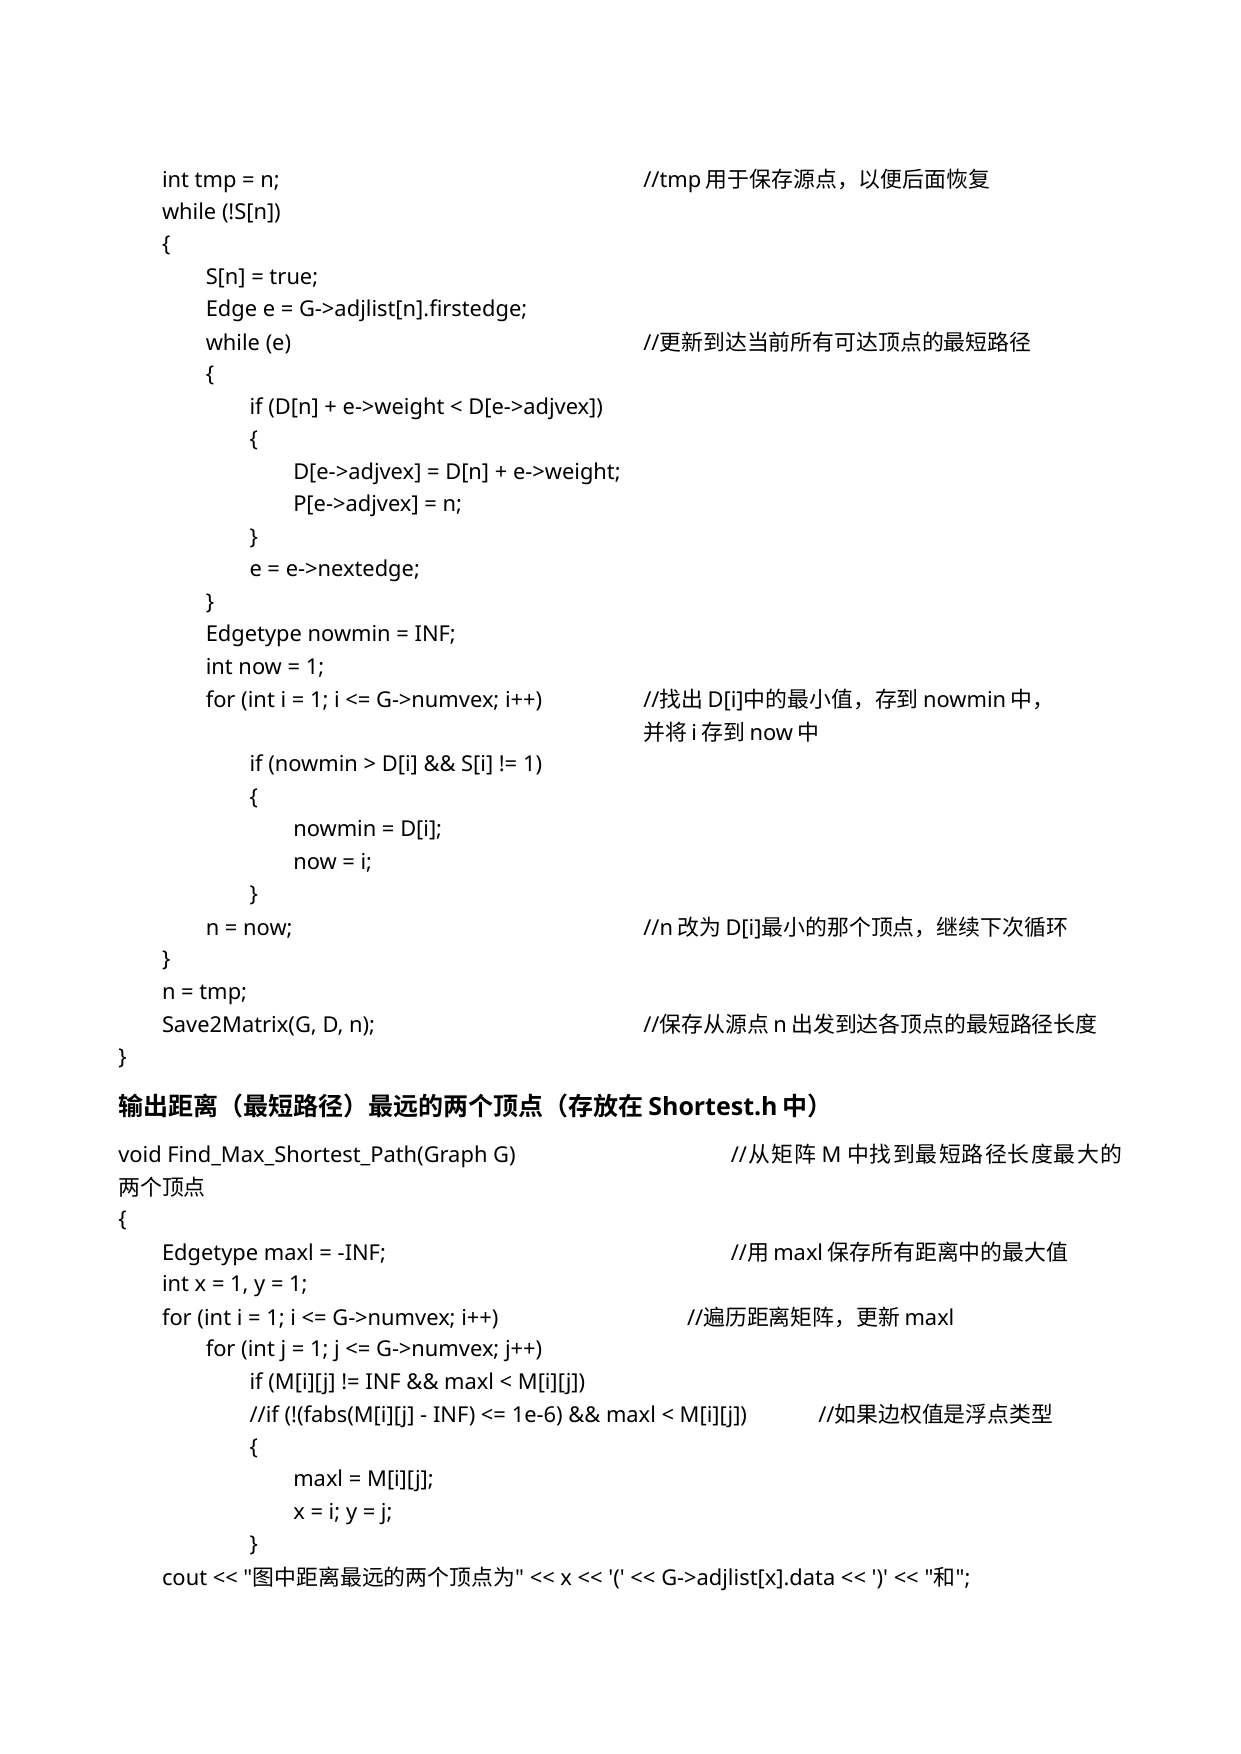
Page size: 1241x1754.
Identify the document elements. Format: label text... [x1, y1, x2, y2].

text while (!S[n]) [118, 194, 1122, 227]
text Edgetype maxl = -INF; //用maxl保存所有距离中的最大值 [118, 1234, 1122, 1267]
text void Find_Max_Shortest_Path(Graph G) //从矩阵M中找到最短路径长度最大的两个顶点 [118, 1137, 1122, 1202]
text for (int j = 1; j <= G->numvex; j++) [118, 1332, 1122, 1364]
text { [118, 227, 1122, 259]
text } [118, 1039, 1122, 1072]
text { [118, 357, 1122, 389]
text while (e) //更新到达当前所有可达顶点的最短路径 [118, 324, 1122, 357]
text n = tmp; [118, 974, 1122, 1007]
text Save2Matrix(G, D, n); //保存从源点n出发到达各顶点的最短路径长度 [118, 1007, 1122, 1039]
text } [118, 1527, 1122, 1559]
text int now = 1; [118, 649, 1122, 682]
text } [118, 877, 1122, 909]
text } [118, 584, 1122, 617]
text { [118, 1202, 1122, 1234]
text if (nowmin > D[i] && S[i] != 1) [118, 747, 1122, 779]
text int x = 1, y = 1; [118, 1267, 1122, 1299]
text now = i; [118, 844, 1122, 877]
text S[n] = true; [118, 259, 1122, 292]
text } [118, 942, 1122, 974]
text { [118, 1429, 1122, 1462]
text e = e->nextedge; [118, 552, 1122, 584]
text int tmp = n; //tmp用于保存源点，以便后面恢复 [118, 162, 1122, 194]
text Edgetype nowmin = INF; [118, 617, 1122, 649]
text cout << "图中距离最远的两个顶点为" << x << '(' << G->adjlist[x].data << ')' << "和"; [118, 1559, 1122, 1592]
text if (M[i][j] != INF && maxl < M[i][j]) [118, 1364, 1122, 1397]
text x = i; y = j; [118, 1494, 1122, 1527]
text if (D[n] + e->weight < D[e->adjvex]) [118, 389, 1122, 422]
text Edge e = G->adjlist[n].firstedge; [118, 292, 1122, 324]
text { [118, 779, 1122, 812]
text } [118, 519, 1122, 552]
text n = now; //n改为D[i]最小的那个顶点，继续下次循环 [118, 909, 1122, 942]
text maxl = M[i][j]; [118, 1462, 1122, 1494]
text //if (!(fabs(M[i][j] - INF) <= 1e-6) && maxl < M[i][j]) //如果边权值是浮点类型 [118, 1397, 1122, 1429]
text 输出距离（最短路径）最远的两个顶点（存放在Shortest.h中） [118, 1072, 1122, 1137]
text for (int i = 1; i <= G->numvex; i++) //遍历距离矩阵，更新maxl [118, 1299, 1122, 1332]
text D[e->adjvex] = D[n] + e->weight; [118, 454, 1122, 487]
text nowmin = D[i]; [118, 812, 1122, 844]
text for (int i = 1; i <= G->numvex; i++) //找出D[i]中的最小值，存到nowmin中， 并将i存到now中 [118, 682, 1122, 747]
text { [118, 422, 1122, 454]
text P[e->adjvex] = n; [118, 487, 1122, 519]
